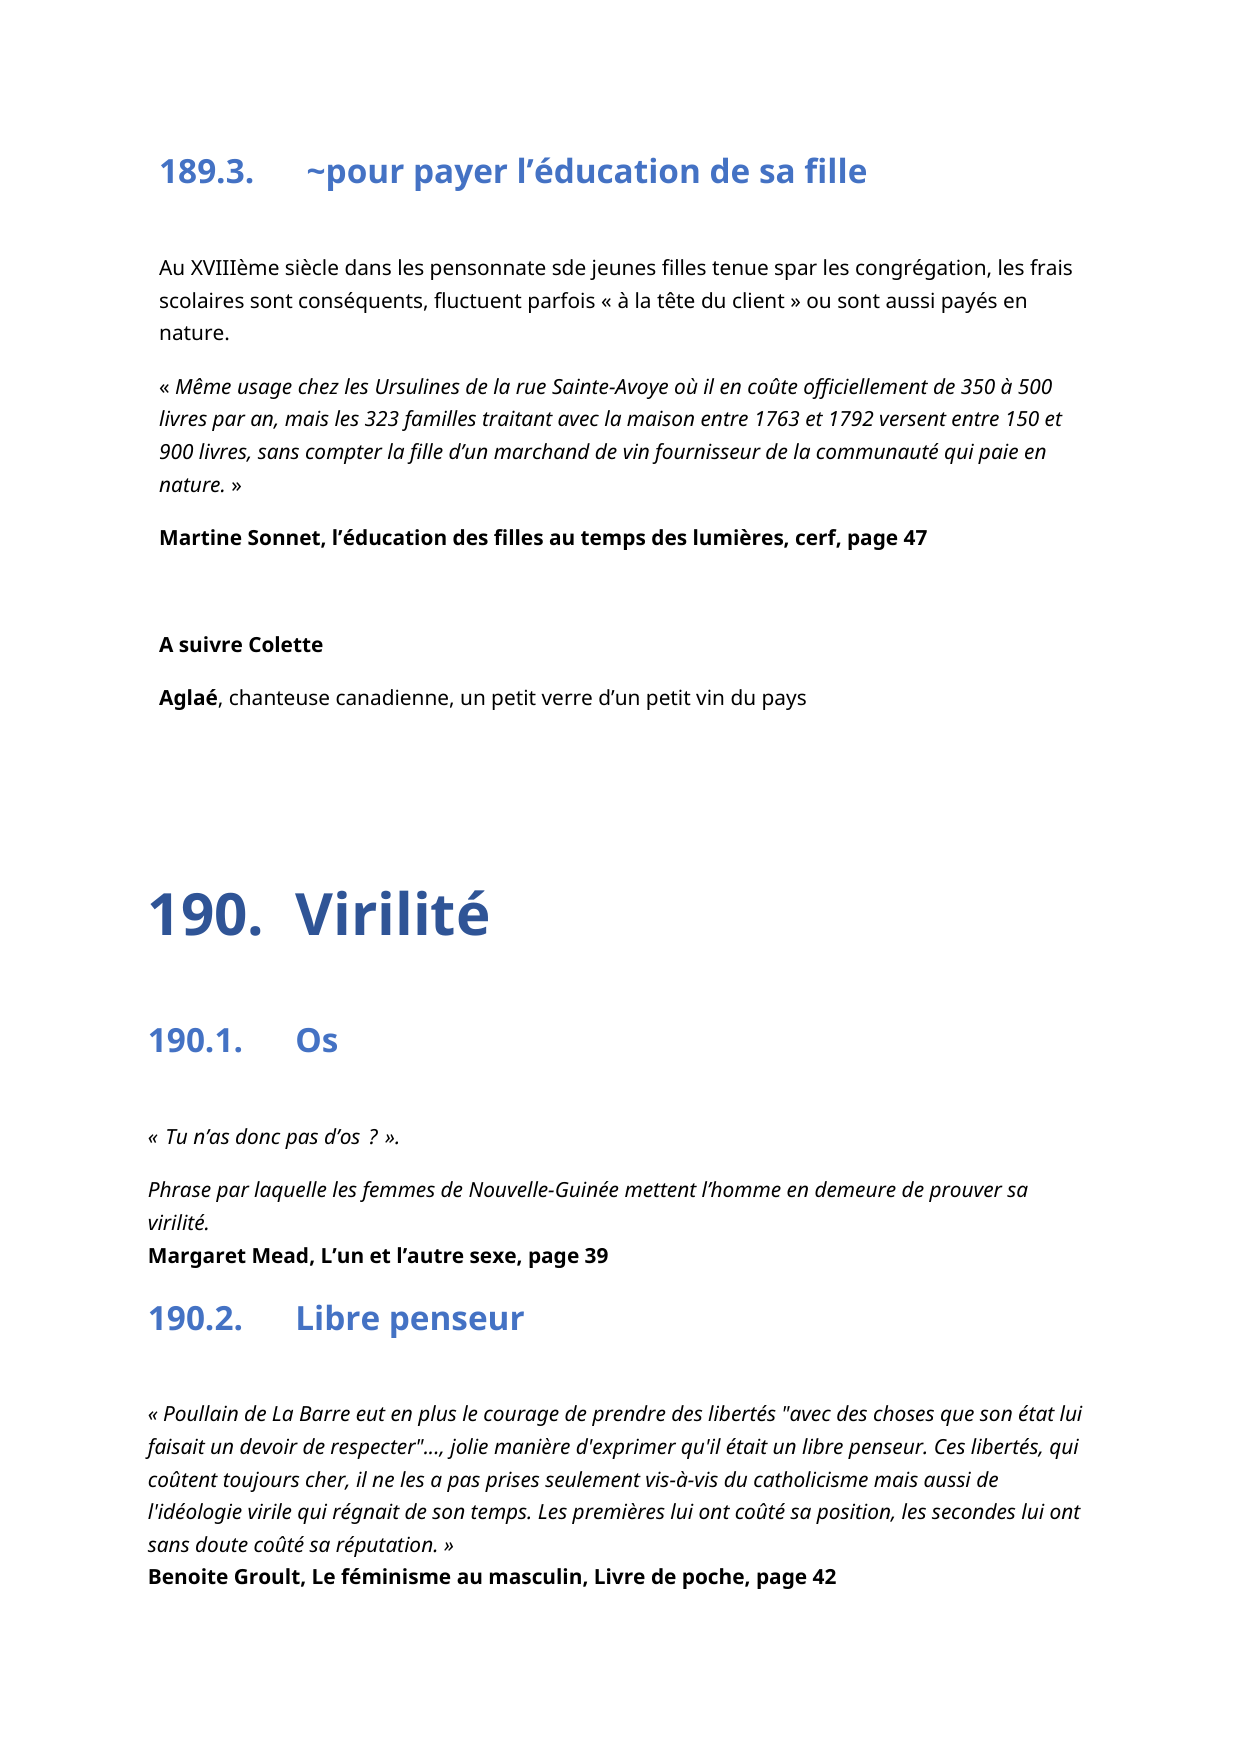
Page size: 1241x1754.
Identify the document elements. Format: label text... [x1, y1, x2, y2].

subtitle Virilité [148, 873, 1093, 952]
text « Poullain de La Barre eut en plus le courage de prendre des libertés "avec des choses que son état lui faisait un devoir de respecter"..., jolie manière d'exprimer qu'il était un libre penseur. Ces libertés, qui coûtent toujours cher, il ne les a pas prises seulement vis-à-vis du catholicisme mais aussi de l'idéologie virile qui régnait de son temps. Les premières lui ont coûté sa position, les secondes lui ont sans doute coûté sa réputation. » Benoite Groult, Le féminisme au masculin, Livre de poche, page 42 [148, 1399, 1093, 1591]
table_header ~pour payer l’éducation de sa fille Au XVIIIème siècle dans les pensonnate sde jeunes filles tenue spar les congrégation, les frais scolaires sont conséquents, fluctuent parfois « à la tête du client » ou sont aussi payés en nature. « Même usage chez les Ursulines de la rue Sainte-Avoye où il en coûte officiellement de 350 à 500 livres par an, mais les 323 familles traitant avec la maison entre 1763 et 1792 versent entre 150 et 900 livres, sans compter la fille d’un marchand de vin fournisseur de la communauté qui paie en nature. » Martine Sonnet, l’éducation des filles au temps des lumières, cerf, page 47 A suivre Colette Aglaé, chanteuse canadienne, un petit verre d’un petit vin du pays [148, 148, 1093, 737]
text « Tu n’as donc pas d’os ? ». [148, 1122, 1093, 1151]
subtitle Libre penseur [148, 1294, 1093, 1340]
subtitle Os [148, 1017, 1093, 1062]
text Phrase par laquelle les femmes de Nouvelle-Guinée mettent l’homme en demeure de prouver sa virilité. Margaret Mead, L’un et l’autre sexe, page 39 [148, 1176, 1093, 1269]
